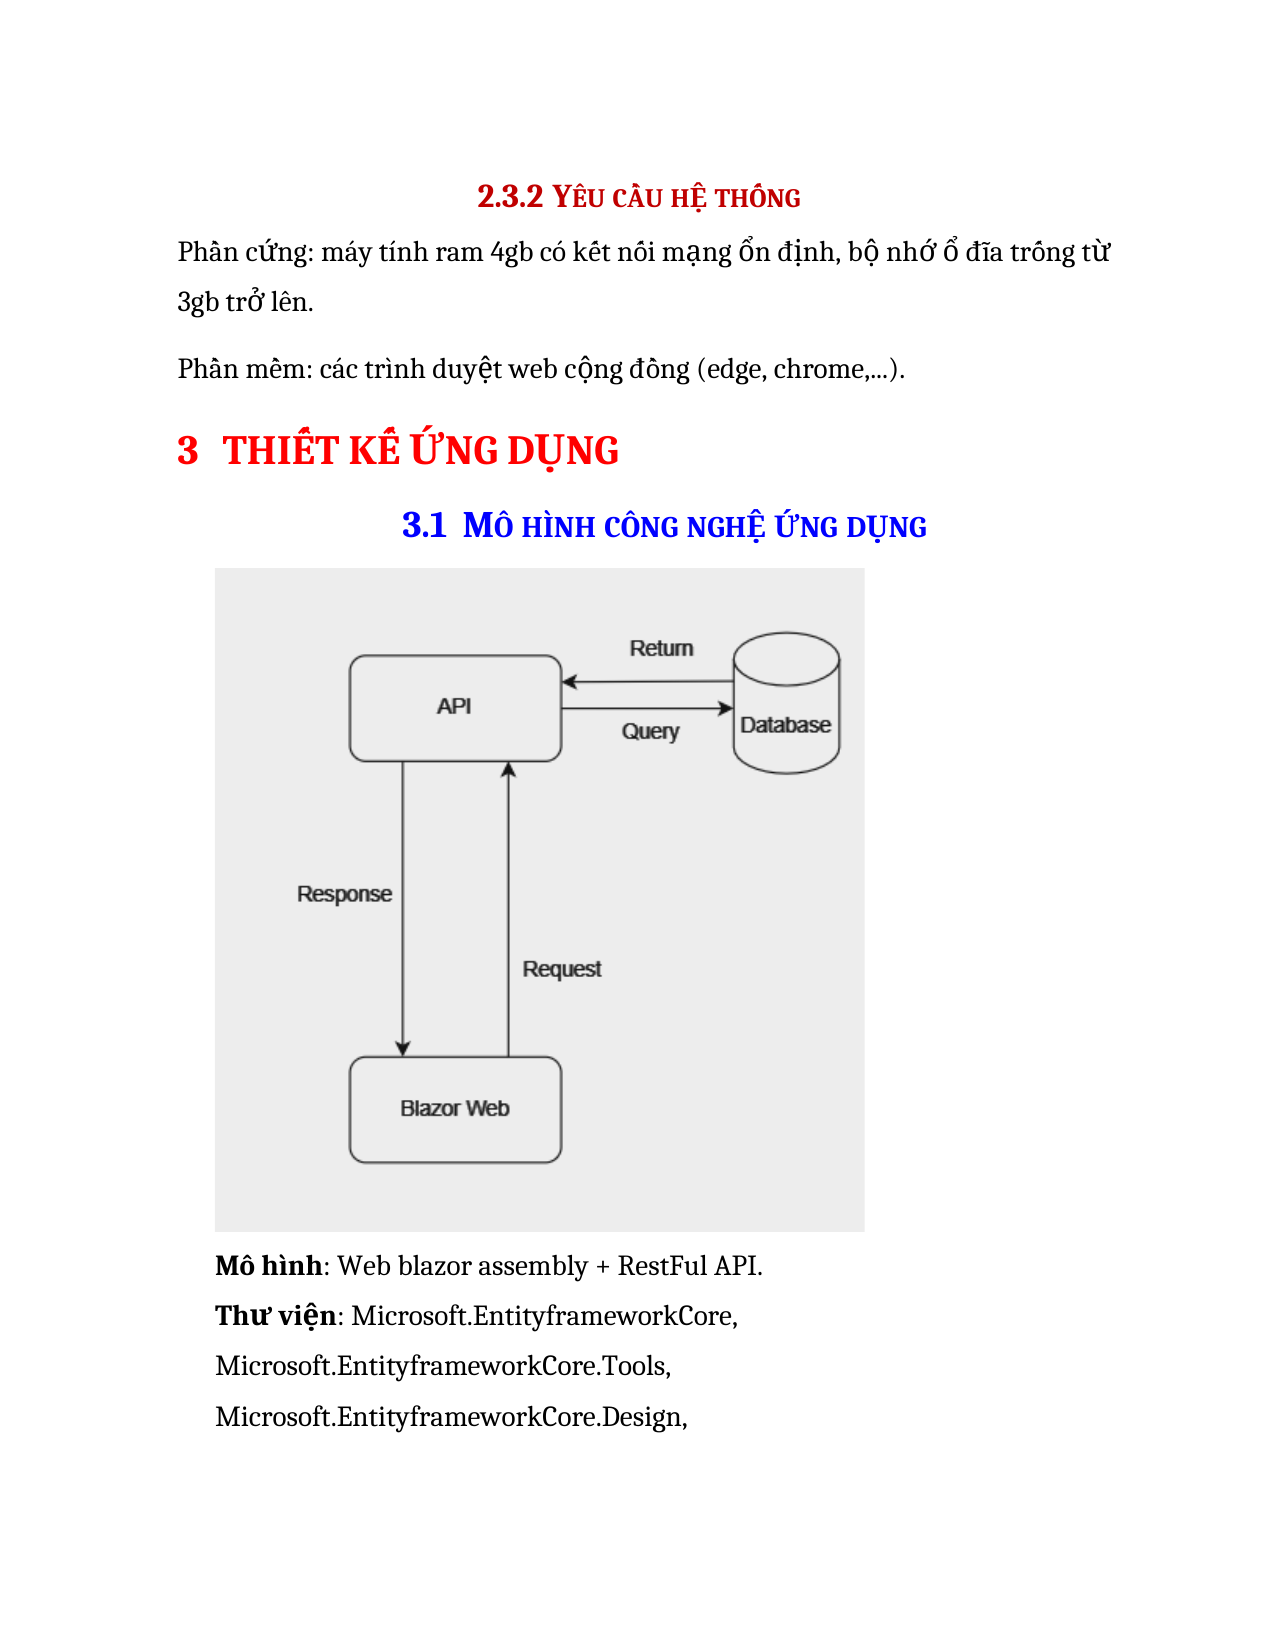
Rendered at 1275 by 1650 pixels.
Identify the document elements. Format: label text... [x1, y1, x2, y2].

list Mô hình: Web blazor assembly + RestFul API. [215, 1249, 1127, 1282]
subtitle Mô hình công nghệ ứng dụng [402, 503, 1127, 546]
text Phần mềm: các trình duyệt web cộng đồng (edge, chrome,...). [177, 352, 1127, 386]
picture [214, 568, 865, 1232]
subtitle Yêu cầu hệ thống [477, 177, 1127, 216]
subtitle Thiết kế ứng dụng [177, 427, 1127, 475]
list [215, 1299, 1127, 1433]
text Phần cứng: máy tính ram 4gb có kết nối mạng ổn định, bộ nhớ ổ đĩa trống từ 3gb trở lên. [177, 235, 1127, 318]
